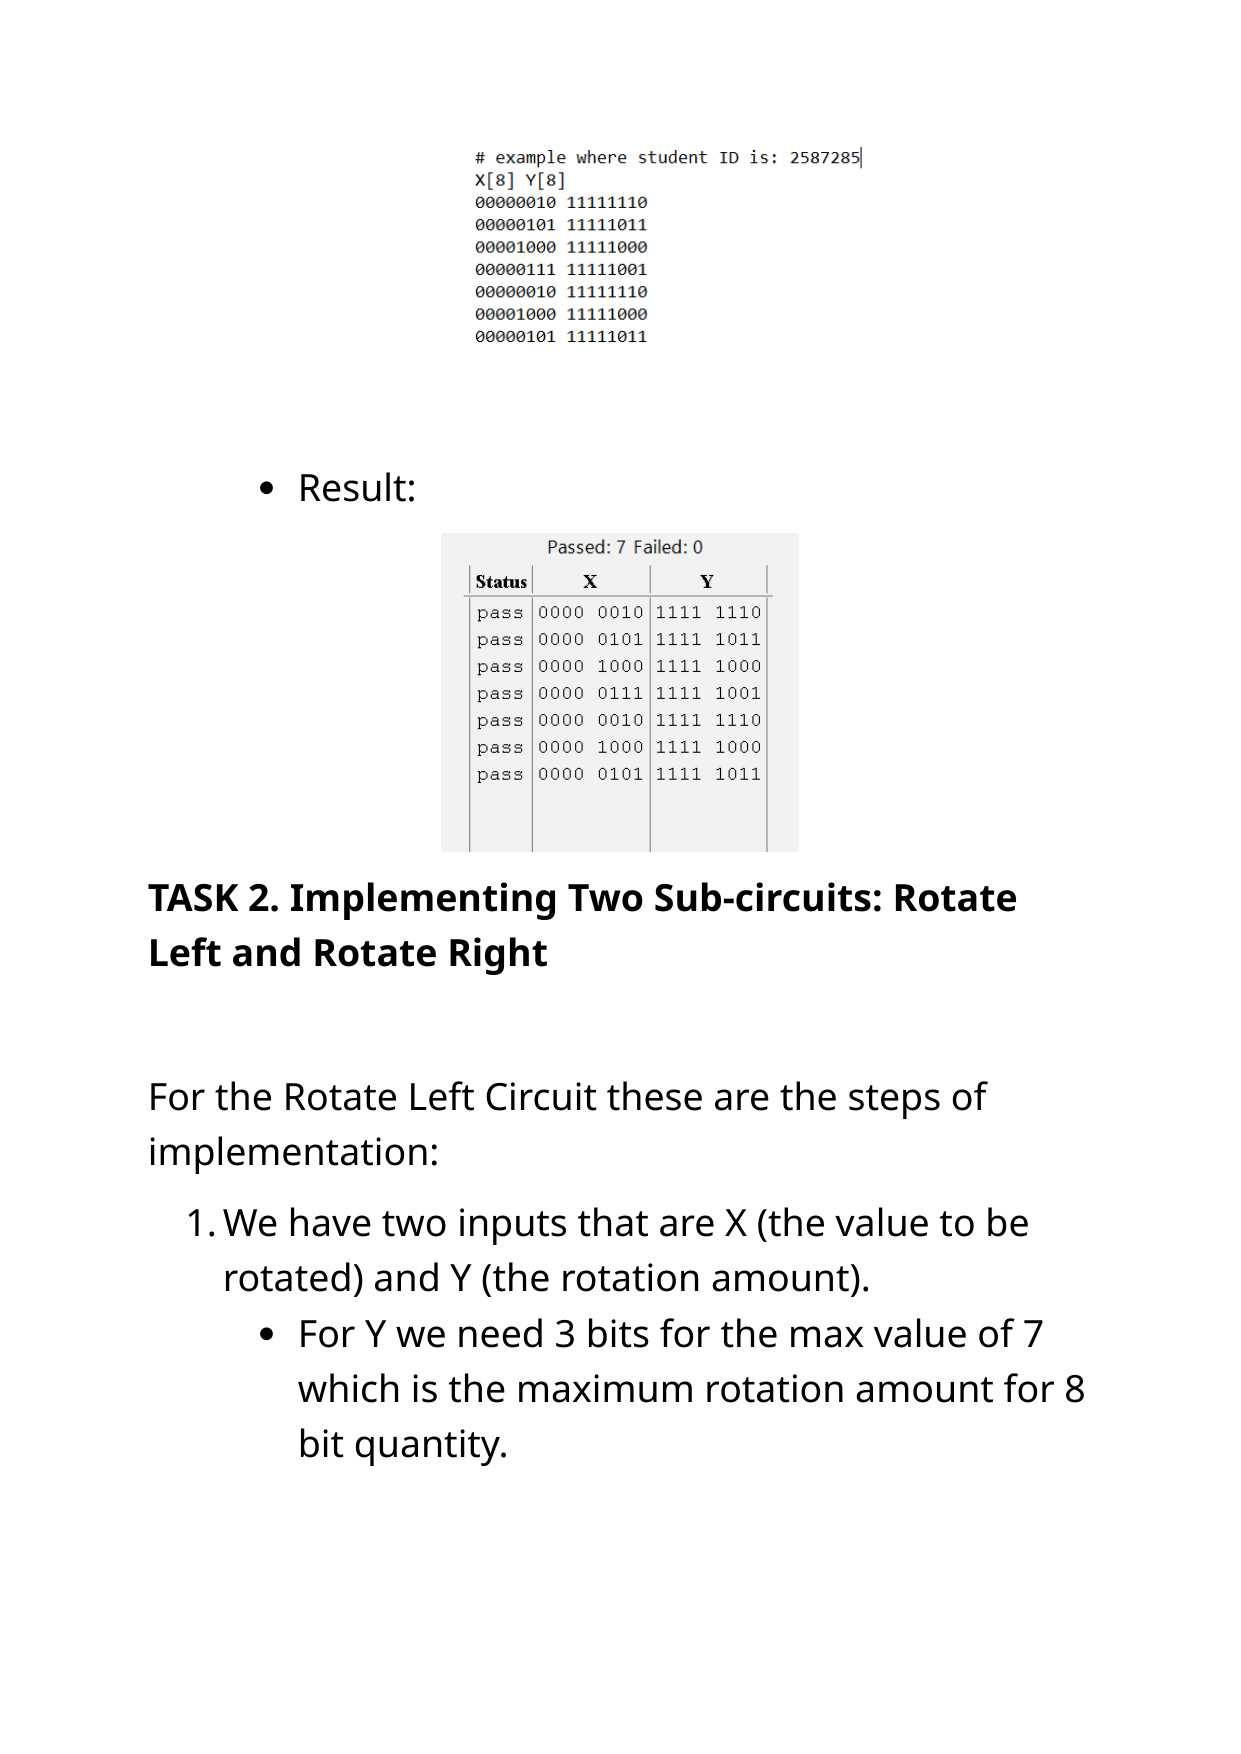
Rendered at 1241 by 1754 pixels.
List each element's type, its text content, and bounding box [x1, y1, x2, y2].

picture [441, 533, 800, 852]
list For Y we need 3 bits for the max value of 7 which is the maximum rotation amount for 8 bit quantity. [260, 1307, 1093, 1468]
list We have two inputs that are X (the value to be rotated) and Y (the rotation amount). [185, 1197, 1093, 1303]
text TASK 2. Implementing Two Sub-circuits: Rotate Left and Rotate Right [148, 871, 1093, 977]
text For the Rotate Left Circuit these are the steps of implementation: [148, 1070, 1093, 1176]
picture [471, 147, 889, 403]
list Result: [260, 462, 1093, 513]
